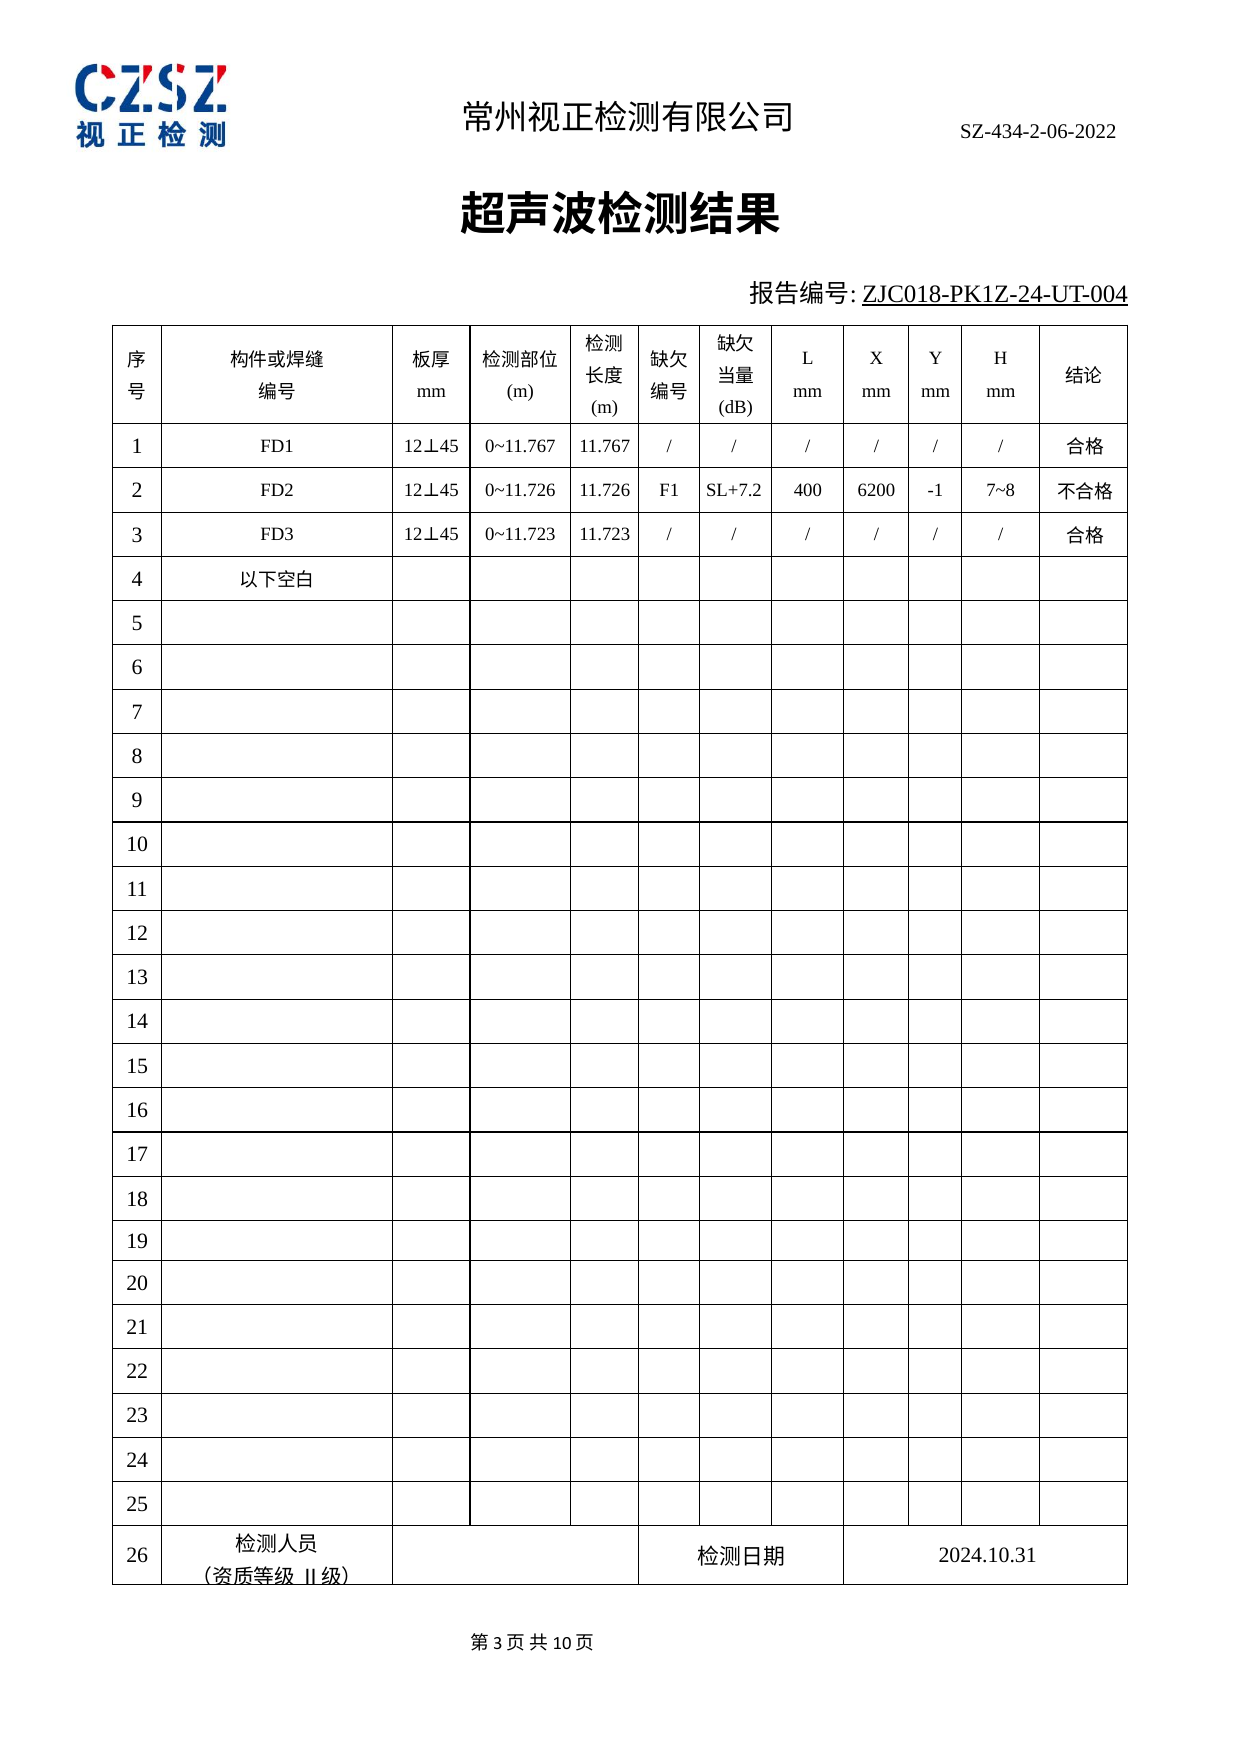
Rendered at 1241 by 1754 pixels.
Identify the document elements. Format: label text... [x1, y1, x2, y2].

table_cell [909, 1394, 961, 1437]
table_cell [962, 1044, 1039, 1087]
table_cell [772, 1394, 843, 1437]
table_cell [909, 734, 961, 777]
table_header Y mm [909, 326, 961, 423]
table_cell [700, 1394, 771, 1437]
table_cell [471, 645, 570, 689]
table_cell [571, 867, 638, 910]
table_cell [844, 778, 908, 821]
table_cell [772, 778, 843, 821]
table_cell [962, 867, 1039, 910]
table_cell [639, 1133, 699, 1176]
table_cell 检测人员 （资质等级 Ⅱ级） [162, 1526, 392, 1584]
table_cell 1 [113, 424, 161, 467]
table_cell [162, 1044, 392, 1087]
table_cell [772, 1261, 843, 1304]
table_cell [162, 1000, 392, 1043]
table_cell / [700, 513, 771, 556]
table_cell [772, 1177, 843, 1220]
table_cell [909, 1088, 961, 1131]
table_cell [571, 1221, 638, 1260]
table_cell [471, 1261, 570, 1304]
table_cell 以下空白 [162, 557, 392, 600]
table_cell [1040, 645, 1127, 689]
table_cell [844, 601, 908, 644]
table_cell [639, 823, 699, 866]
table_cell [639, 1349, 699, 1392]
table_cell / [772, 424, 843, 467]
table_cell 4 [113, 557, 161, 600]
table_cell [700, 1438, 771, 1481]
table_cell [162, 1177, 392, 1220]
table_cell [909, 911, 961, 954]
table_cell [471, 778, 570, 821]
table_cell [909, 1133, 961, 1176]
table_cell [962, 1305, 1039, 1348]
table_cell 12⊥45 [393, 424, 469, 467]
table_cell [162, 734, 392, 777]
table_cell [393, 601, 469, 644]
table_cell [162, 1394, 392, 1437]
table_cell [1040, 1349, 1127, 1392]
table_cell 14 [113, 1000, 161, 1043]
table_cell [1040, 911, 1127, 954]
table_cell [471, 1349, 570, 1392]
table_cell [772, 1044, 843, 1087]
table_cell [471, 601, 570, 644]
table_cell [962, 1000, 1039, 1043]
table_cell [909, 645, 961, 689]
table_cell [700, 1305, 771, 1348]
table_cell [844, 690, 908, 733]
table_cell [1040, 1394, 1127, 1437]
table_cell [471, 911, 570, 954]
table_cell [639, 690, 699, 733]
table_cell [162, 601, 392, 644]
table_cell [162, 1088, 392, 1131]
table_cell [571, 823, 638, 866]
table_cell [162, 1221, 392, 1260]
table_cell [393, 690, 469, 733]
table_cell [844, 1438, 908, 1481]
table_cell [471, 734, 570, 777]
table_cell F1 [639, 468, 699, 512]
table_cell [471, 690, 570, 733]
table_cell [844, 1000, 908, 1043]
table_cell [471, 955, 570, 998]
table_cell [962, 1261, 1039, 1304]
table_cell [571, 734, 638, 777]
table_cell 合格 [1040, 424, 1127, 467]
table_cell [772, 645, 843, 689]
table_cell [162, 645, 392, 689]
table_cell [471, 1438, 570, 1481]
table_cell [700, 1349, 771, 1392]
table_cell [162, 778, 392, 821]
table_cell [393, 1349, 469, 1392]
table_cell 11.767 [571, 424, 638, 467]
table_cell [162, 1438, 392, 1481]
table_cell [844, 1482, 908, 1525]
table_cell / [962, 424, 1039, 467]
table_cell [909, 601, 961, 644]
table_header X mm [844, 326, 908, 423]
table_cell [393, 867, 469, 910]
table_cell [471, 557, 570, 600]
table_cell / [844, 424, 908, 467]
table_header L mm [772, 326, 843, 423]
table_cell [639, 911, 699, 954]
table_cell [700, 1000, 771, 1043]
table_cell [1040, 557, 1127, 600]
table_cell [844, 557, 908, 600]
table_header 构件或焊缝 编号 [162, 326, 392, 423]
table_cell [700, 1133, 771, 1176]
table_cell 0~11.726 [471, 468, 570, 512]
table_cell [909, 778, 961, 821]
picture [66, 51, 234, 153]
table_cell [639, 734, 699, 777]
table_cell [1040, 778, 1127, 821]
table_cell [844, 955, 908, 998]
table_cell 7 [113, 690, 161, 733]
table_cell 不合格 [1040, 468, 1127, 512]
table_cell 13 [113, 955, 161, 998]
table_cell [571, 645, 638, 689]
table_cell / [772, 513, 843, 556]
table_cell [962, 1482, 1039, 1525]
table_cell SL+7.2 [700, 468, 771, 512]
table_cell [571, 1261, 638, 1304]
table_cell 2 [113, 468, 161, 512]
table_cell 6 [113, 645, 161, 689]
table_cell [700, 734, 771, 777]
table_header 板厚mm [393, 326, 469, 423]
table_cell [471, 1482, 570, 1525]
table_cell [1040, 1482, 1127, 1525]
table_cell [639, 1221, 699, 1260]
table_cell [909, 1349, 961, 1392]
table_cell [639, 645, 699, 689]
table_cell [1040, 601, 1127, 644]
table_cell [393, 823, 469, 866]
table_cell [909, 690, 961, 733]
table_header 检测部位 (m) [471, 326, 570, 423]
table_cell 21 [113, 1305, 161, 1348]
table_cell [571, 601, 638, 644]
table_cell [772, 1305, 843, 1348]
table_cell [471, 867, 570, 910]
table_cell [962, 601, 1039, 644]
table_cell [571, 1349, 638, 1392]
table_cell [571, 911, 638, 954]
table_header H mm [962, 326, 1039, 423]
table_cell [772, 1349, 843, 1392]
table_cell [962, 1438, 1039, 1481]
table_cell [639, 557, 699, 600]
table_cell [639, 1261, 699, 1304]
table_cell [639, 1088, 699, 1131]
table_cell [1040, 1261, 1127, 1304]
table_cell [571, 1177, 638, 1220]
table_cell [571, 1133, 638, 1176]
table_cell [962, 734, 1039, 777]
table_cell [844, 1221, 908, 1260]
table_cell [162, 867, 392, 910]
table_cell [844, 1044, 908, 1087]
table_cell [393, 1000, 469, 1043]
table_cell [962, 1177, 1039, 1220]
table_cell [844, 867, 908, 910]
table_cell [962, 955, 1039, 998]
table_cell 5 [113, 601, 161, 644]
table_cell 0~11.723 [471, 513, 570, 556]
table_cell [639, 601, 699, 644]
table_cell 17 [113, 1133, 161, 1176]
table_cell [393, 955, 469, 998]
table_cell FD3 [162, 513, 392, 556]
table_cell [1040, 867, 1127, 910]
table_cell [393, 1088, 469, 1131]
table_cell [471, 1088, 570, 1131]
table_cell 15 [113, 1044, 161, 1087]
table_cell [571, 1305, 638, 1348]
table_cell [844, 1394, 908, 1437]
table_cell [393, 557, 469, 600]
table_cell / [909, 513, 961, 556]
table_cell [162, 1349, 392, 1392]
table_cell [844, 1177, 908, 1220]
table_cell / [909, 424, 961, 467]
table_cell [772, 1221, 843, 1260]
table_cell 26 [113, 1526, 161, 1584]
table_cell 16 [113, 1088, 161, 1131]
table_cell [772, 690, 843, 733]
table_cell 合格 [1040, 513, 1127, 556]
table_cell [1040, 1221, 1127, 1260]
table_cell [962, 1221, 1039, 1260]
table_cell [1040, 690, 1127, 733]
table_cell [844, 1261, 908, 1304]
table_cell [772, 1088, 843, 1131]
table_cell [909, 1438, 961, 1481]
table_cell 2024.10.31 [844, 1526, 1127, 1584]
table_cell [393, 1177, 469, 1220]
table_cell [844, 734, 908, 777]
table_cell [639, 778, 699, 821]
table_cell [571, 557, 638, 600]
table_cell [393, 645, 469, 689]
table_cell [1040, 1133, 1127, 1176]
table_cell [844, 823, 908, 866]
table_cell [962, 778, 1039, 821]
table_cell [844, 1088, 908, 1131]
table_cell [471, 1394, 570, 1437]
table_header 序号 [113, 326, 161, 423]
table_cell [909, 1000, 961, 1043]
table_cell [962, 645, 1039, 689]
table_cell [1040, 823, 1127, 866]
table_cell [909, 1305, 961, 1348]
table_cell [471, 1044, 570, 1087]
table_cell [162, 1261, 392, 1304]
table_header 结论 [1040, 326, 1127, 423]
table_cell [844, 911, 908, 954]
table_cell [162, 823, 392, 866]
table_cell [571, 955, 638, 998]
table_cell [393, 778, 469, 821]
table_cell [393, 1261, 469, 1304]
table_cell [471, 1133, 570, 1176]
table_cell [571, 1394, 638, 1437]
table_cell [393, 1305, 469, 1348]
table_cell [700, 557, 771, 600]
table_cell 3 [113, 513, 161, 556]
table_cell [700, 1482, 771, 1525]
table_cell [571, 1482, 638, 1525]
table_cell [1040, 955, 1127, 998]
table_cell [639, 1394, 699, 1437]
table_cell [772, 601, 843, 644]
text 报告编号: ZJC018-PK1Z-24-UT-004 [112, 259, 1128, 324]
table_cell / [700, 424, 771, 467]
table_cell / [639, 513, 699, 556]
table_cell 0~11.767 [471, 424, 570, 467]
table_cell 8 [113, 734, 161, 777]
table_cell [393, 1526, 638, 1584]
table_cell 11.723 [571, 513, 638, 556]
table_cell [844, 645, 908, 689]
table_cell 11 [113, 867, 161, 910]
table_cell [471, 1000, 570, 1043]
table_cell [772, 1482, 843, 1525]
table_cell [909, 1482, 961, 1525]
table_cell [162, 1133, 392, 1176]
table_cell [639, 1044, 699, 1087]
table_cell [700, 1177, 771, 1220]
table_cell [700, 1088, 771, 1131]
table_cell [571, 1000, 638, 1043]
table_cell 12⊥45 [393, 513, 469, 556]
table_cell 22 [113, 1349, 161, 1392]
table_cell / [962, 513, 1039, 556]
table_cell [962, 1088, 1039, 1131]
table_cell [772, 1000, 843, 1043]
table_cell [639, 1177, 699, 1220]
table_cell [962, 690, 1039, 733]
table_cell [962, 911, 1039, 954]
table_cell [700, 778, 771, 821]
table_cell [909, 1261, 961, 1304]
table_cell [909, 867, 961, 910]
text 超声波检测结果 [112, 162, 1128, 259]
table_cell [393, 1482, 469, 1525]
table_header 检测 长度 (m) [571, 326, 638, 423]
table_cell [700, 955, 771, 998]
table_cell [162, 911, 392, 954]
table_cell 23 [113, 1394, 161, 1437]
table_cell [393, 1394, 469, 1437]
table_cell [1040, 1438, 1127, 1481]
table_cell FD2 [162, 468, 392, 512]
table_cell [844, 1133, 908, 1176]
table_cell [909, 823, 961, 866]
table_cell [571, 1044, 638, 1087]
table_cell [471, 1221, 570, 1260]
table_cell [700, 867, 771, 910]
table_cell [1040, 1305, 1127, 1348]
table_cell [571, 690, 638, 733]
table_cell [909, 1177, 961, 1220]
table_cell [471, 823, 570, 866]
table_cell [962, 1133, 1039, 1176]
table_cell / [639, 424, 699, 467]
table_cell 20 [113, 1261, 161, 1304]
table_cell [909, 955, 961, 998]
table_cell [1040, 734, 1127, 777]
table_cell 7~8 [962, 468, 1039, 512]
table_cell [700, 601, 771, 644]
table_cell [700, 1261, 771, 1304]
table_cell [1040, 1088, 1127, 1131]
table_cell -1 [909, 468, 961, 512]
table_cell [962, 1394, 1039, 1437]
table_cell 18 [113, 1177, 161, 1220]
table_cell 25 [113, 1482, 161, 1525]
table_cell 9 [113, 778, 161, 821]
table_cell [471, 1177, 570, 1220]
table_header 缺欠 编号 [639, 326, 699, 423]
table_cell [639, 1000, 699, 1043]
table_cell [700, 645, 771, 689]
table_cell [639, 955, 699, 998]
table_cell FD1 [162, 424, 392, 467]
table_cell [772, 1133, 843, 1176]
table_cell [162, 955, 392, 998]
table_cell [772, 823, 843, 866]
table_cell / [844, 513, 908, 556]
table_cell [639, 1438, 699, 1481]
table_cell [393, 1438, 469, 1481]
table_cell 19 [113, 1221, 161, 1260]
table_cell [772, 955, 843, 998]
table_header 缺欠当量 (dB) [700, 326, 771, 423]
table_cell [909, 1044, 961, 1087]
table_cell [639, 1305, 699, 1348]
table_cell [162, 690, 392, 733]
table_cell [393, 1044, 469, 1087]
table_cell 12 [113, 911, 161, 954]
table_cell [700, 911, 771, 954]
table_cell [162, 1482, 392, 1525]
table_cell [1040, 1000, 1127, 1043]
table_cell [1040, 1044, 1127, 1087]
table_cell 6200 [844, 468, 908, 512]
table_cell [844, 1305, 908, 1348]
table_cell [962, 1349, 1039, 1392]
table_cell 10 [113, 823, 161, 866]
table_cell 400 [772, 468, 843, 512]
table_cell [844, 1349, 908, 1392]
table_cell [772, 911, 843, 954]
table_cell [700, 1221, 771, 1260]
table_cell 11.726 [571, 468, 638, 512]
table_cell [393, 734, 469, 777]
table_cell [571, 1088, 638, 1131]
table_cell [162, 1305, 392, 1348]
table_cell [1040, 1177, 1127, 1220]
table_cell [909, 557, 961, 600]
table_cell [639, 867, 699, 910]
table_cell [393, 911, 469, 954]
table_cell [909, 1221, 961, 1260]
table_cell [471, 1305, 570, 1348]
table_cell [700, 823, 771, 866]
table_cell 24 [113, 1438, 161, 1481]
table_cell 检测日期 [639, 1526, 843, 1584]
table_cell [571, 778, 638, 821]
table_cell [700, 1044, 771, 1087]
table_cell [639, 1482, 699, 1525]
table_cell [772, 1438, 843, 1481]
table_cell [772, 734, 843, 777]
table_cell [772, 557, 843, 600]
table_cell [700, 690, 771, 733]
table_cell [962, 823, 1039, 866]
table_cell [962, 557, 1039, 600]
table_cell 12⊥45 [393, 468, 469, 512]
table_cell [571, 1438, 638, 1481]
table_cell [393, 1221, 469, 1260]
table_cell [393, 1133, 469, 1176]
table_cell [772, 867, 843, 910]
